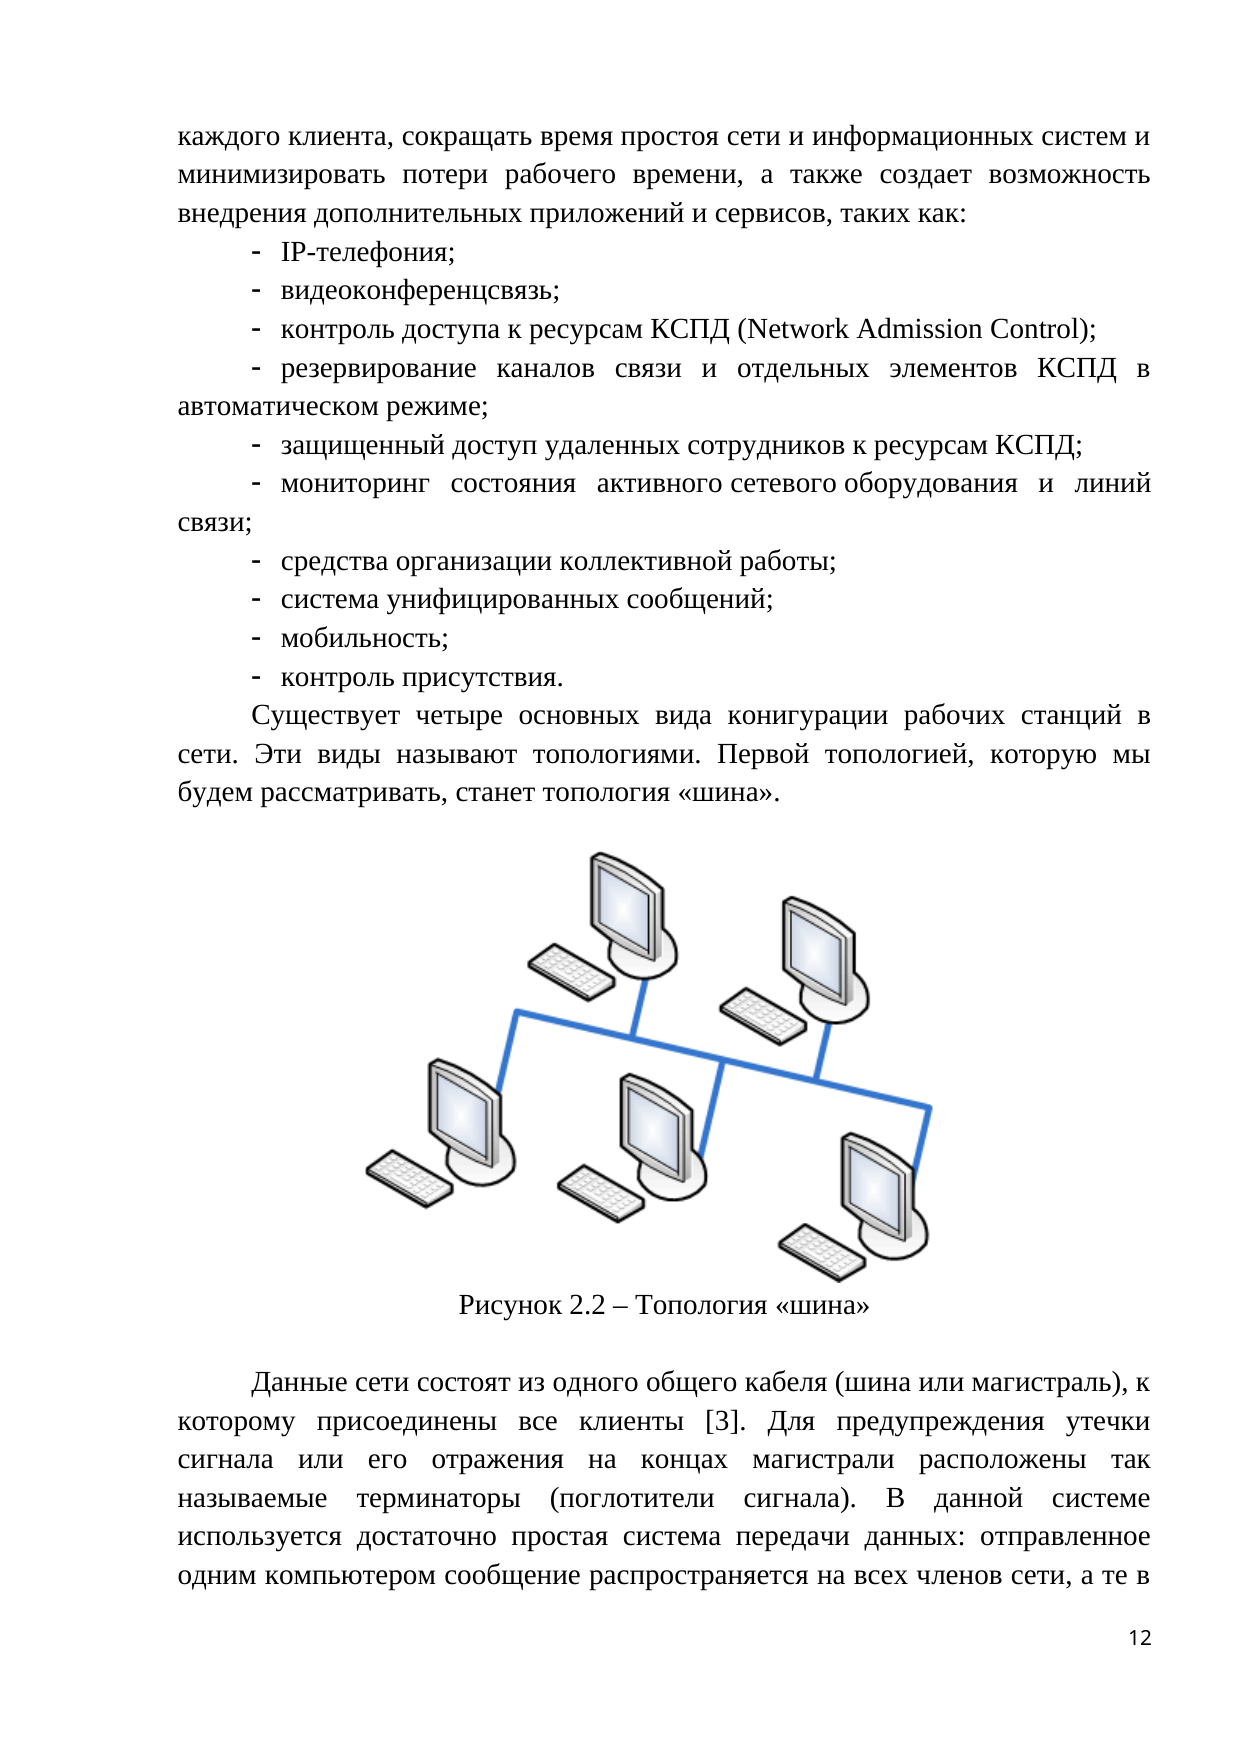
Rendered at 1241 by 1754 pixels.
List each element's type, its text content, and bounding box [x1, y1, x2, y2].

text Существует четыре основных вида конигурации рабочих станций в сети. Эти виды называют топологиями. Первой топологией, которую мы будем рассматривать, станет топология «шина». [177, 697, 1152, 808]
list система унифицированных сообщений; [177, 581, 1152, 615]
list резервирование каналов связи и отдельных элементов КСПД в автоматическом режиме; [177, 350, 1152, 422]
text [177, 1364, 1152, 1591]
list контроль доступа к ресурсам КСПД (Network Admission Control); [177, 311, 1152, 345]
list средства организации коллективной работы; [177, 543, 1152, 576]
list мониторинг состояния активного сетевого оборудования и линий связи; [177, 466, 1152, 538]
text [177, 118, 1152, 229]
list мобильность; [177, 620, 1152, 654]
list контроль присутствия. [177, 659, 1152, 692]
list видеоконференцсвязь; [177, 272, 1152, 306]
picture [365, 851, 964, 1283]
text Рисунок 2.2 – Топология «шина» [177, 1287, 1152, 1321]
list защищенный доступ удаленных сотрудников к ресурсам КСПД; [177, 427, 1152, 461]
list IP-телефония; [177, 234, 1152, 267]
